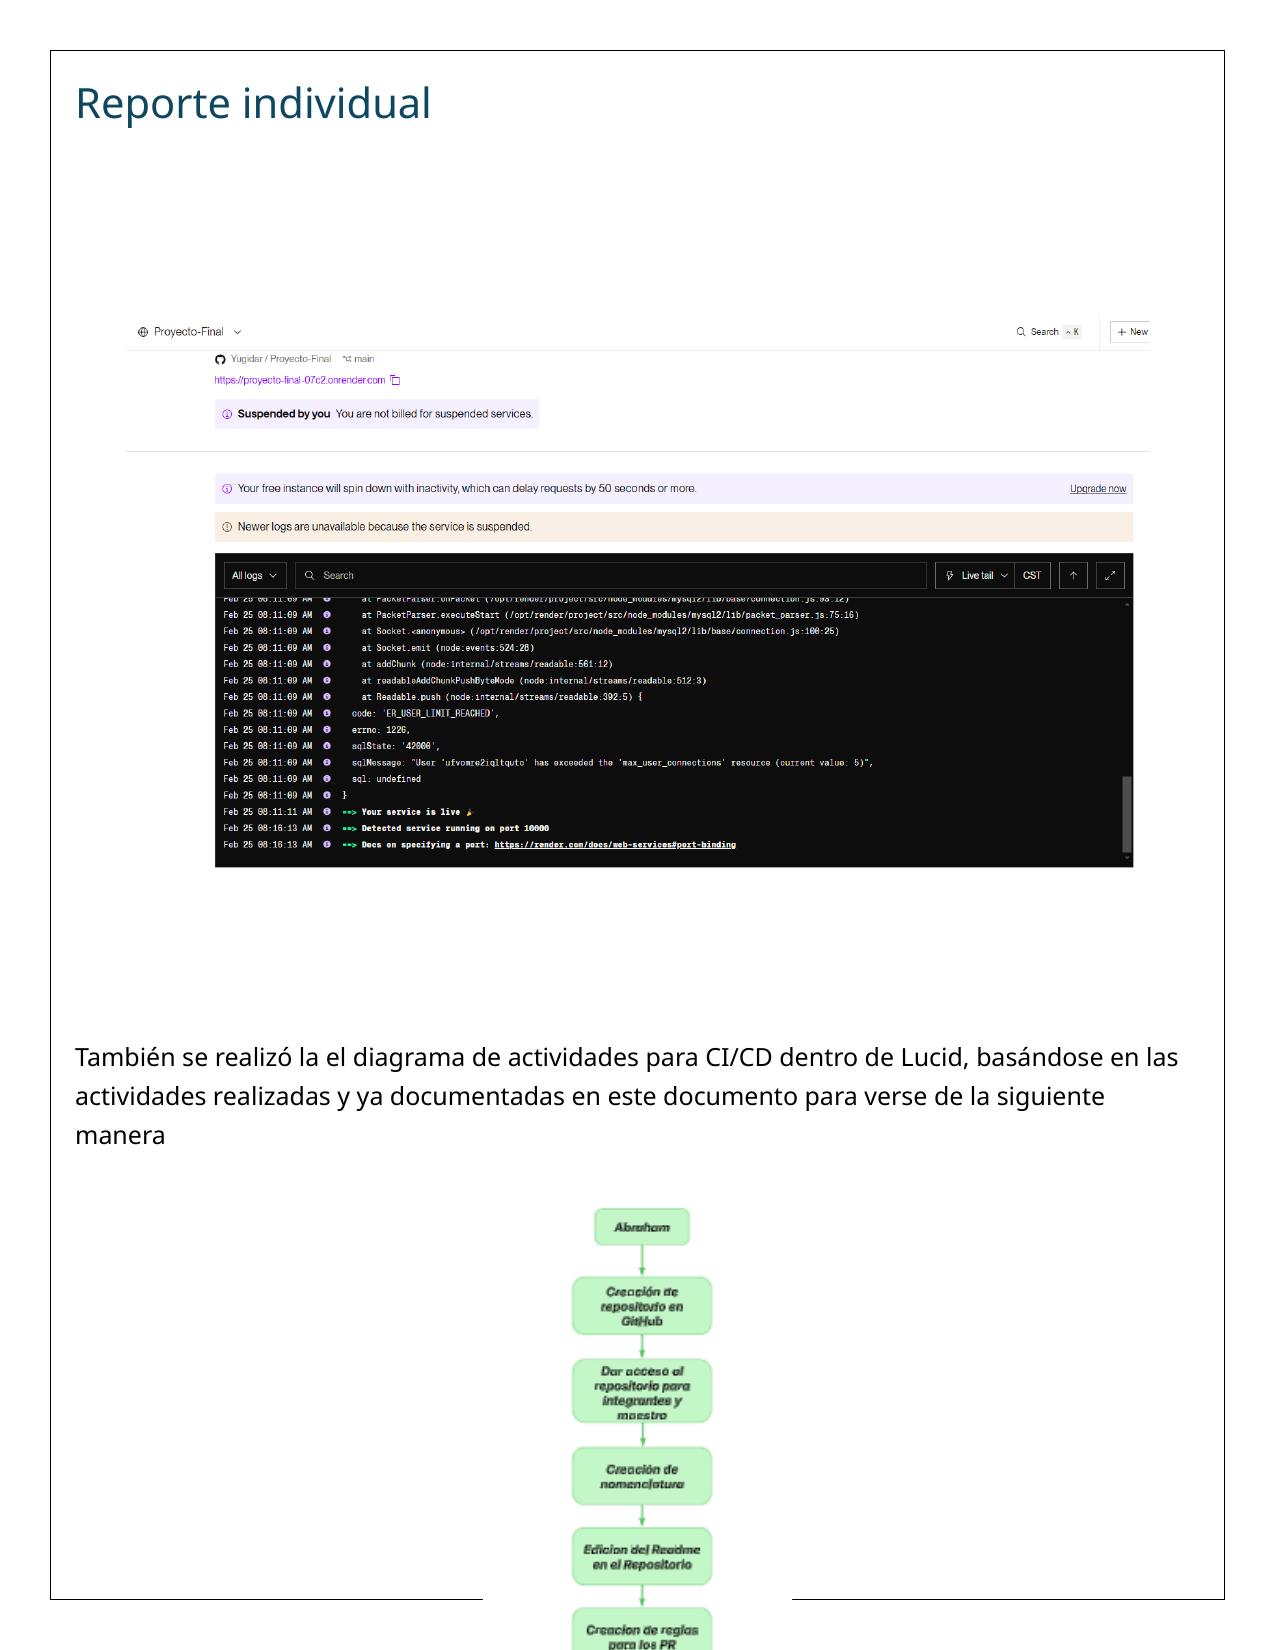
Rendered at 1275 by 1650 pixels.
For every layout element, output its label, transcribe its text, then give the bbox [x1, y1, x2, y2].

text También se realizó la el diagrama de actividades para CI/CD dentro de Lucid, basándose en las actividades realizadas y ya documentadas en este documento para verse de la siguiente manera [75, 1039, 1200, 1152]
picture [125, 314, 1150, 876]
picture [482, 1174, 793, 1650]
